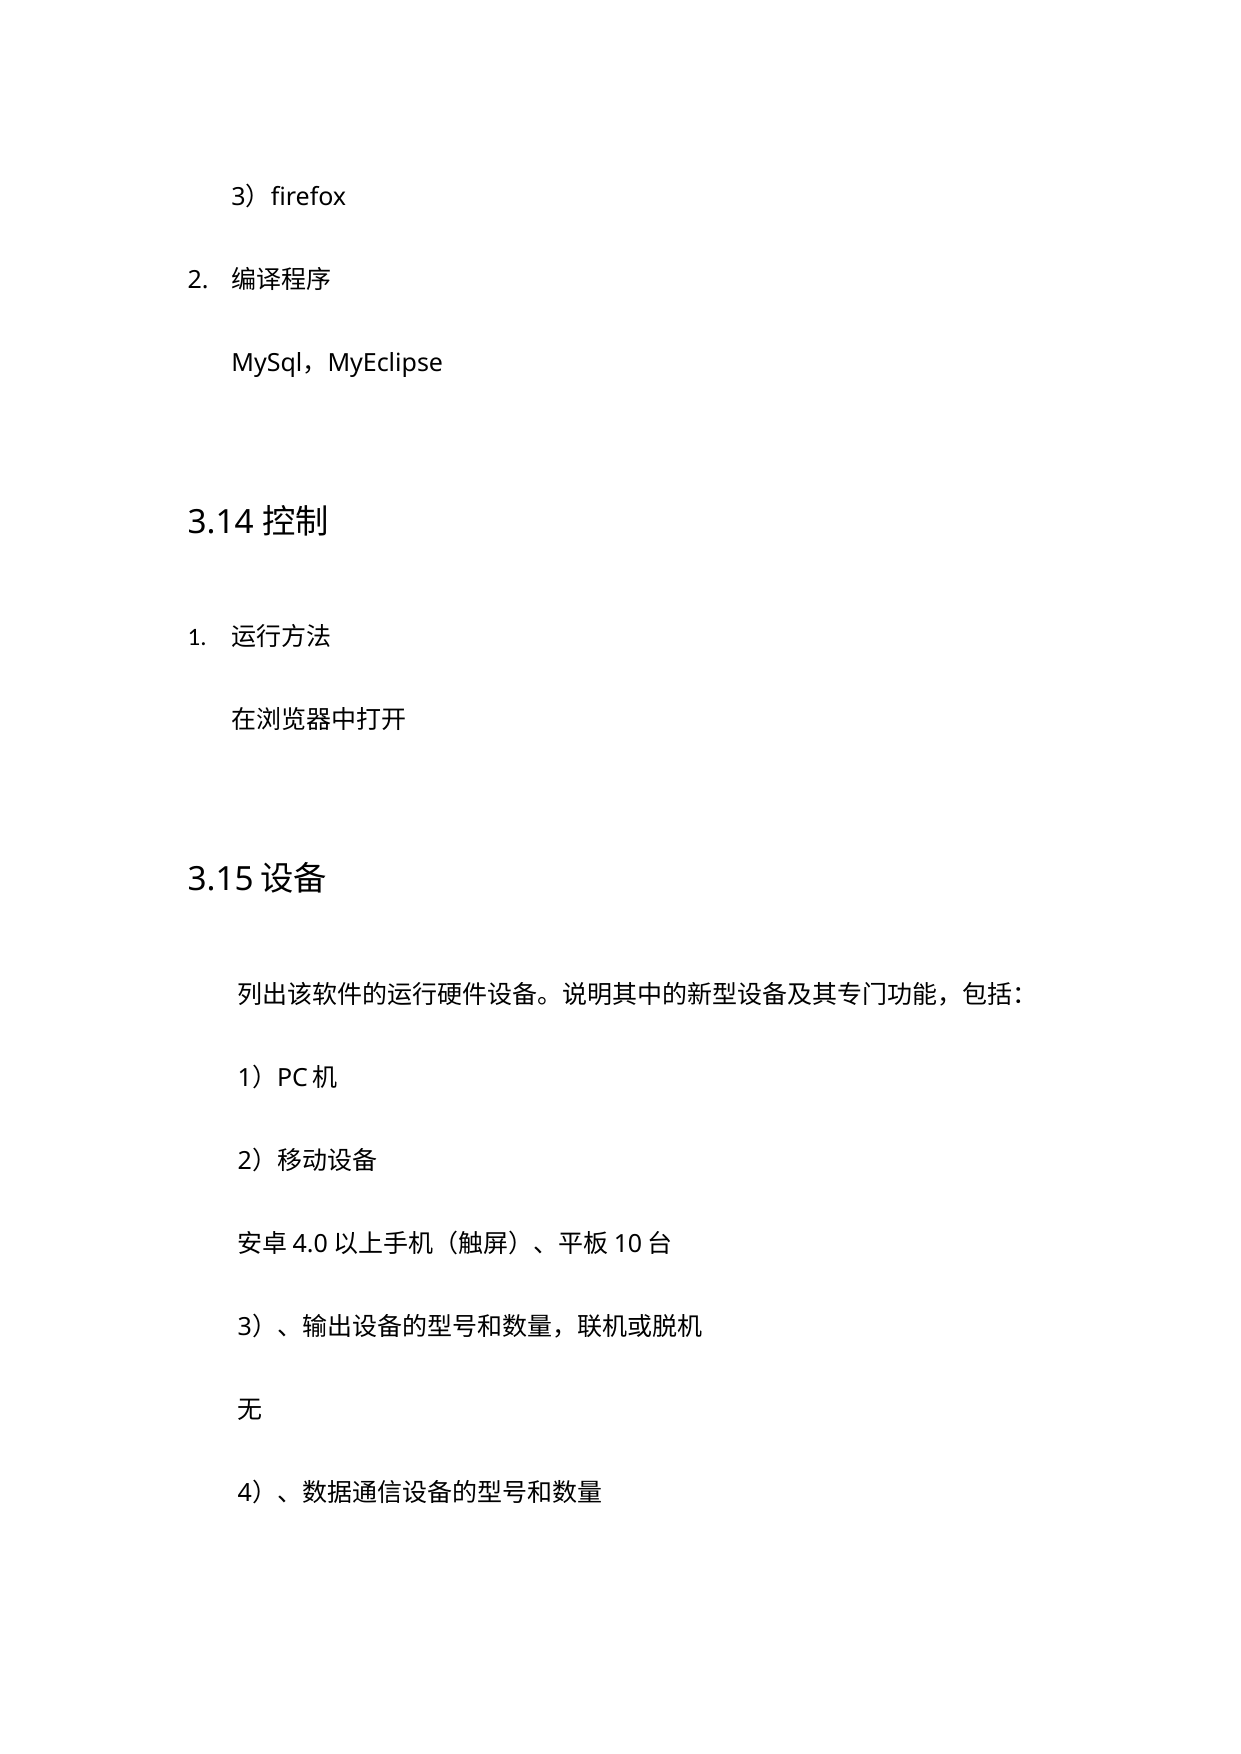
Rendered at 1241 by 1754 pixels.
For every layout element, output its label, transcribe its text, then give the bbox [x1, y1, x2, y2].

list 编译程序 [187, 245, 1053, 310]
subtitle 3.14 控制 [187, 486, 1053, 551]
text 安卓4.0以上手机（触屏）、平板 10台 [187, 1209, 1053, 1274]
text 3）、输出设备的型号和数量，联机或脱机 [187, 1292, 1053, 1357]
text 无 [187, 1375, 1053, 1440]
text MySql，MyEclipse [187, 328, 1053, 393]
subtitle 3.15设备 [187, 843, 1053, 908]
text 列出该软件的运行硬件设备。说明其中的新型设备及其专门功能，包括： [187, 960, 1053, 1025]
list 运行方法 [187, 602, 1053, 667]
text 4）、数据通信设备的型号和数量 [187, 1458, 1053, 1523]
list 在浏览器中打开 [187, 686, 1053, 751]
text 3）firefox [187, 162, 1053, 227]
list PC机 [187, 1043, 1053, 1108]
list 移动设备 [187, 1126, 1053, 1191]
